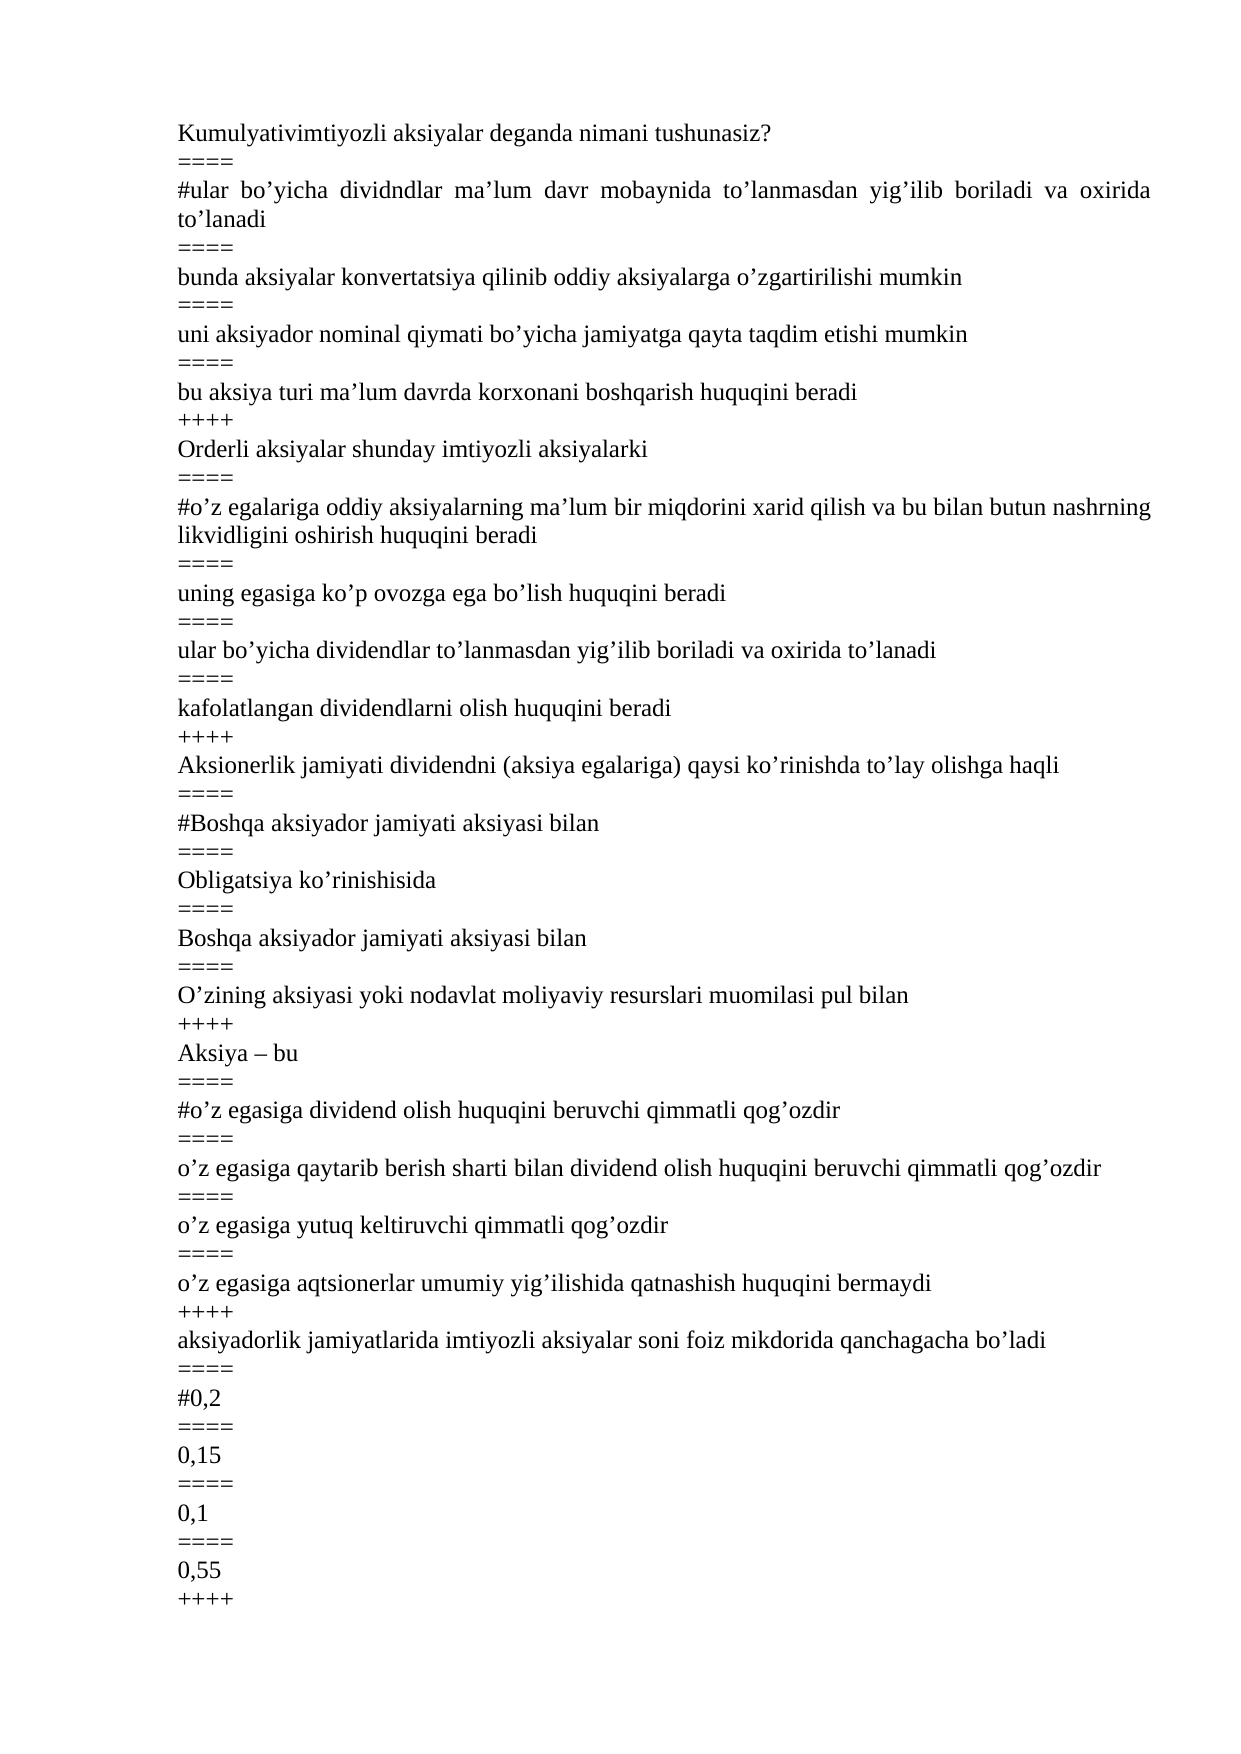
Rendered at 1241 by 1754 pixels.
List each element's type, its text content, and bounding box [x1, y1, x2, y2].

text ==== [177, 147, 1152, 176]
text ==== [177, 1354, 1152, 1383]
text ==== [177, 1469, 1152, 1498]
text aksiyadorlik jamiyatlarida imtiyozli aksiyalar soni foiz mikdorida qanchagacha bo’ladi [177, 1326, 1152, 1354]
text ++++ [177, 1009, 1152, 1038]
text ==== [177, 233, 1152, 262]
text bunda aksiyalar konvertatsiya qilinib oddiy aksiyalarga o’zgartirilishi mumkin [177, 262, 1152, 291]
text Kumulyativimtiyozli aksiyalar deganda nimani tushunasiz? [177, 118, 1152, 147]
text 0,55 [177, 1556, 1152, 1584]
text ==== [177, 1412, 1152, 1441]
text uni aksiyador nominal qiymati bo’yicha jamiyatga qayta taqdim etishi mumkin [177, 319, 1152, 348]
text ++++ [177, 1584, 1152, 1613]
text #o’z egasiga dividend olish huquqini beruvchi qimmatli qog’ozdir [177, 1096, 1152, 1124]
text ==== [177, 779, 1152, 808]
text #o’z egalariga oddiy aksiyalarning ma’lum bir miqdorini xarid qilish va bu bilan butun nashrning likvidligini oshirish huquqini beradi [177, 492, 1152, 549]
text ==== [177, 549, 1152, 578]
text Aksiya – bu [177, 1038, 1152, 1067]
text ==== [177, 348, 1152, 377]
text kafolatlangan dividendlarni olish huquqini beradi [177, 693, 1152, 722]
text Orderli aksiyalar shunday imtiyozli aksiyalarki [177, 434, 1152, 463]
text #ular bo’yicha dividndlar ma’lum davr mobaynida to’lanmasdan yig’ilib boriladi va oxirida to’lanadi [177, 176, 1152, 233]
text ==== [177, 664, 1152, 693]
text ==== [177, 1527, 1152, 1556]
text ==== [177, 463, 1152, 492]
text ==== [177, 607, 1152, 636]
text bu aksiya turi ma’lum davrda korxonani boshqarish huquqini beradi [177, 377, 1152, 406]
text o’z egasiga yutuq keltiruvchi qimmatli qog’ozdir [177, 1211, 1152, 1239]
text ==== [177, 952, 1152, 981]
text ++++ [177, 406, 1152, 434]
text o’z egasiga qaytarib berish sharti bilan dividend olish huquqini beruvchi qimmatli qog’ozdir [177, 1153, 1152, 1182]
text #Boshqa aksiyador jamiyati aksiyasi bilan [177, 808, 1152, 837]
text ==== [177, 1124, 1152, 1153]
text o’z egasiga aqtsionerlar umumiy yig’ilishida qatnashish huquqini bermaydi [177, 1268, 1152, 1297]
text #0,2 [177, 1383, 1152, 1412]
text Aksionerlik jamiyati dividendni (aksiya egalariga) qaysi ko’rinishda to’lay olishga haqli [177, 751, 1152, 779]
text ==== [177, 1239, 1152, 1268]
text ==== [177, 291, 1152, 319]
text Obligatsiya ko’rinishisida [177, 866, 1152, 894]
text uning egasiga ko’p ovozga ega bo’lish huquqini beradi [177, 578, 1152, 607]
text ++++ [177, 722, 1152, 751]
text ==== [177, 837, 1152, 866]
text 0,1 [177, 1498, 1152, 1527]
text ular bo’yicha dividendlar to’lanmasdan yig’ilib boriladi va oxirida to’lanadi [177, 636, 1152, 664]
text ++++ [177, 1297, 1152, 1326]
text ==== [177, 894, 1152, 923]
text ==== [177, 1067, 1152, 1096]
text O’zining aksiyasi yoki nodavlat moliyaviy resurslari muomilasi pul bilan [177, 981, 1152, 1009]
text ==== [177, 1182, 1152, 1211]
text 0,15 [177, 1441, 1152, 1469]
text Boshqa aksiyador jamiyati aksiyasi bilan [177, 923, 1152, 952]
